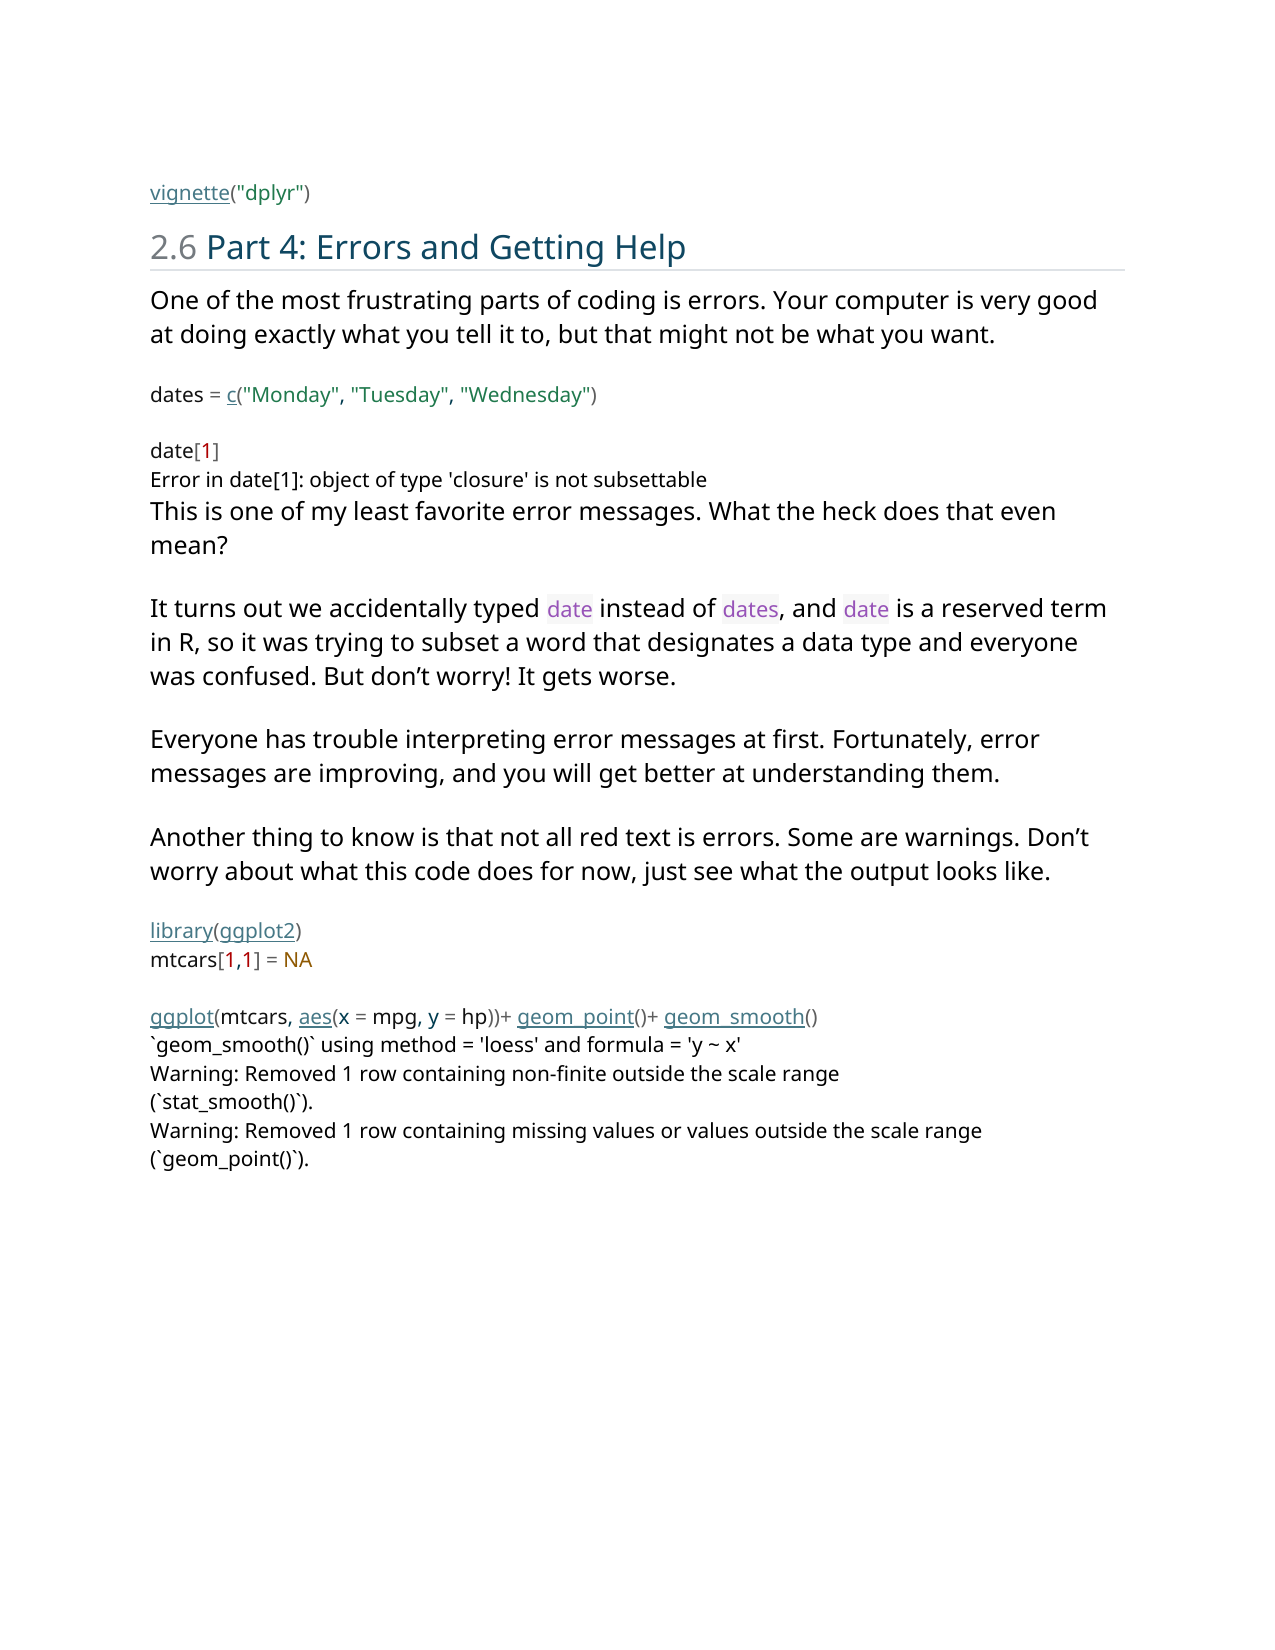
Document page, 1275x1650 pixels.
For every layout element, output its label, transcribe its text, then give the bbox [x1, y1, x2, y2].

text mtcars[1,1] = NA [150, 945, 1125, 973]
text date[1] [150, 437, 1125, 465]
text Another thing to know is that not all red text is errors. Some are warnings. Don’t worry about what this code does for now, just see what the output looks like. [150, 819, 1125, 887]
text (`geom_point()`). [150, 1144, 1125, 1173]
text Error in date[1]: object of type 'closure' is not subsettable [150, 465, 1125, 493]
text Warning: Removed 1 row containing non-finite outside the scale range [150, 1059, 1125, 1087]
subtitle 2.6 Part 4: Errors and Getting Help [150, 223, 1125, 269]
text Everyone has trouble interpreting error messages at first. Fortunately, error messages are improving, and you will get better at understanding them. [150, 722, 1125, 790]
text library(ggplot2) [150, 917, 1125, 945]
text Warning: Removed 1 row containing missing values or values outside the scale range [150, 1116, 1125, 1144]
text This is one of my least favorite error messages. What the heck does that even mean? [150, 493, 1125, 562]
text dates = c("Monday", "Tuesday", "Wednesday") [150, 380, 1125, 408]
text It turns out we accidentally typed date instead of dates, and date is a reserved term in R, so it was trying to subset a word that designates a data type and everyone was confused. But don’t worry! It gets worse. [150, 591, 1125, 693]
text `geom_smooth()` using method = 'loess' and formula = 'y ~ x' [150, 1030, 1125, 1059]
text One of the most frustrating parts of coding is errors. Your computer is very good at doing exactly what you tell it to, but that might not be what you want. [150, 282, 1125, 351]
text (`stat_smooth()`). [150, 1087, 1125, 1116]
text ggplot(mtcars, aes(x = mpg, y = hp))+ geom_point()+ geom_smooth() [150, 1002, 1125, 1030]
text vignette("dplyr") [150, 178, 1125, 207]
